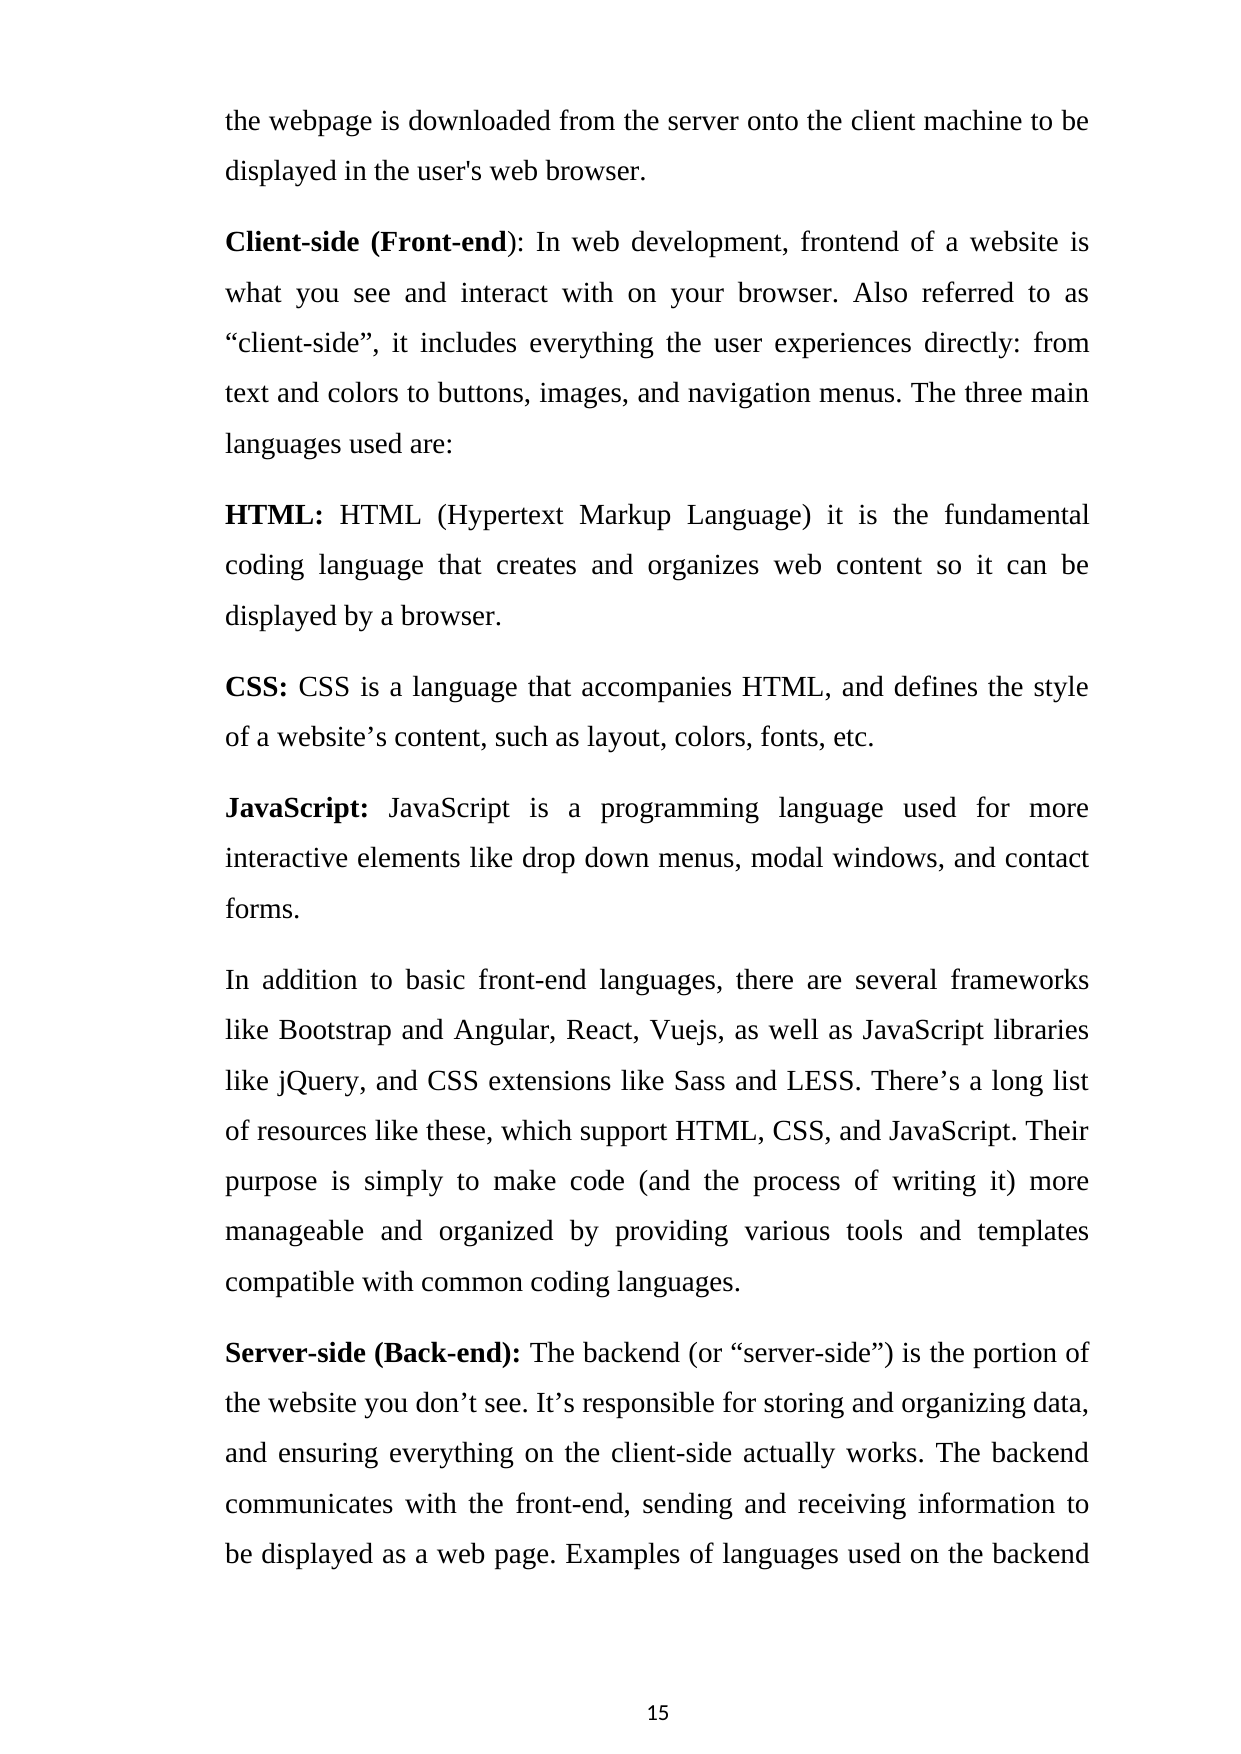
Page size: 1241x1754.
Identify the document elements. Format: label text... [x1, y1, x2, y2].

text CSS: CSS is a language that accompanies HTML, and defines the style of a website’s content, such as layout, colors, fonts, etc. [225, 669, 1090, 753]
text In addition to basic front-end languages, there are several frameworks like Bootstrap and Angular, React, Vuejs, as well as JavaScript libraries like jQuery, and CSS extensions like Sass and LESS. There’s a long list of resources like these, which support HTML, CSS, and JavaScript. Their purpose is simply to make code (and the process of writing it) more manageable and organized by providing various tools and templates compatible with common coding languages. [225, 962, 1090, 1297]
text Client-side (Front-end): In web development, frontend of a website is what you see and interact with on your browser. Also referred to as “client-side”, it includes everything the user experiences directly: from text and colors to buttons, images, and navigation menus. The three main languages used are: [225, 224, 1090, 459]
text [225, 103, 1090, 187]
text HTML: HTML (Hypertext Markup Language) it is the fundamental coding language that creates and organizes web content so it can be displayed by a browser. [225, 497, 1090, 631]
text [225, 1335, 1090, 1570]
text JavaScript: JavaScript is a programming language used for more interactive elements like drop down menus, modal windows, and contact forms. [225, 790, 1090, 924]
